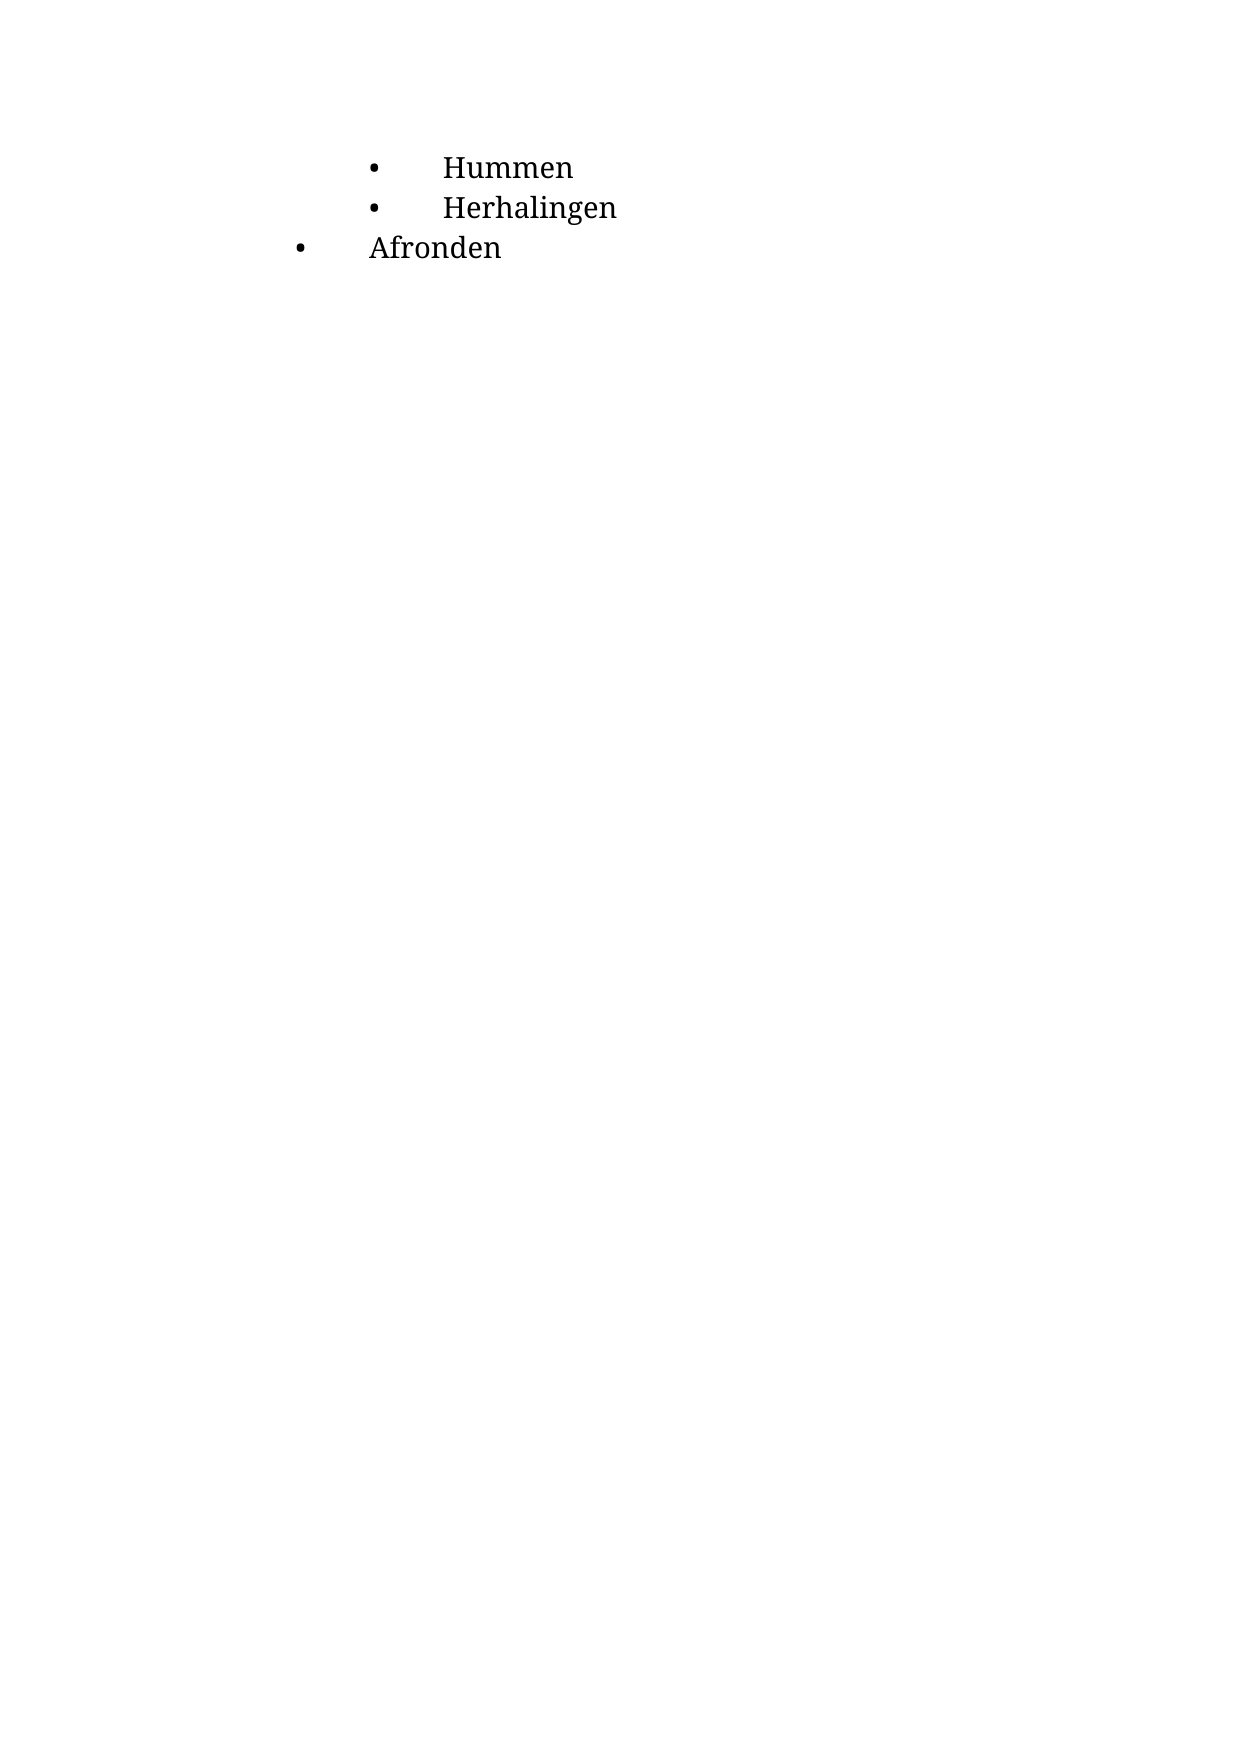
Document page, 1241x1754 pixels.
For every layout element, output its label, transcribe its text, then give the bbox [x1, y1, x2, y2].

text • Hummen [298, 148, 1093, 187]
text • Herhalingen [298, 187, 1093, 227]
text • Afronden [223, 227, 1093, 267]
